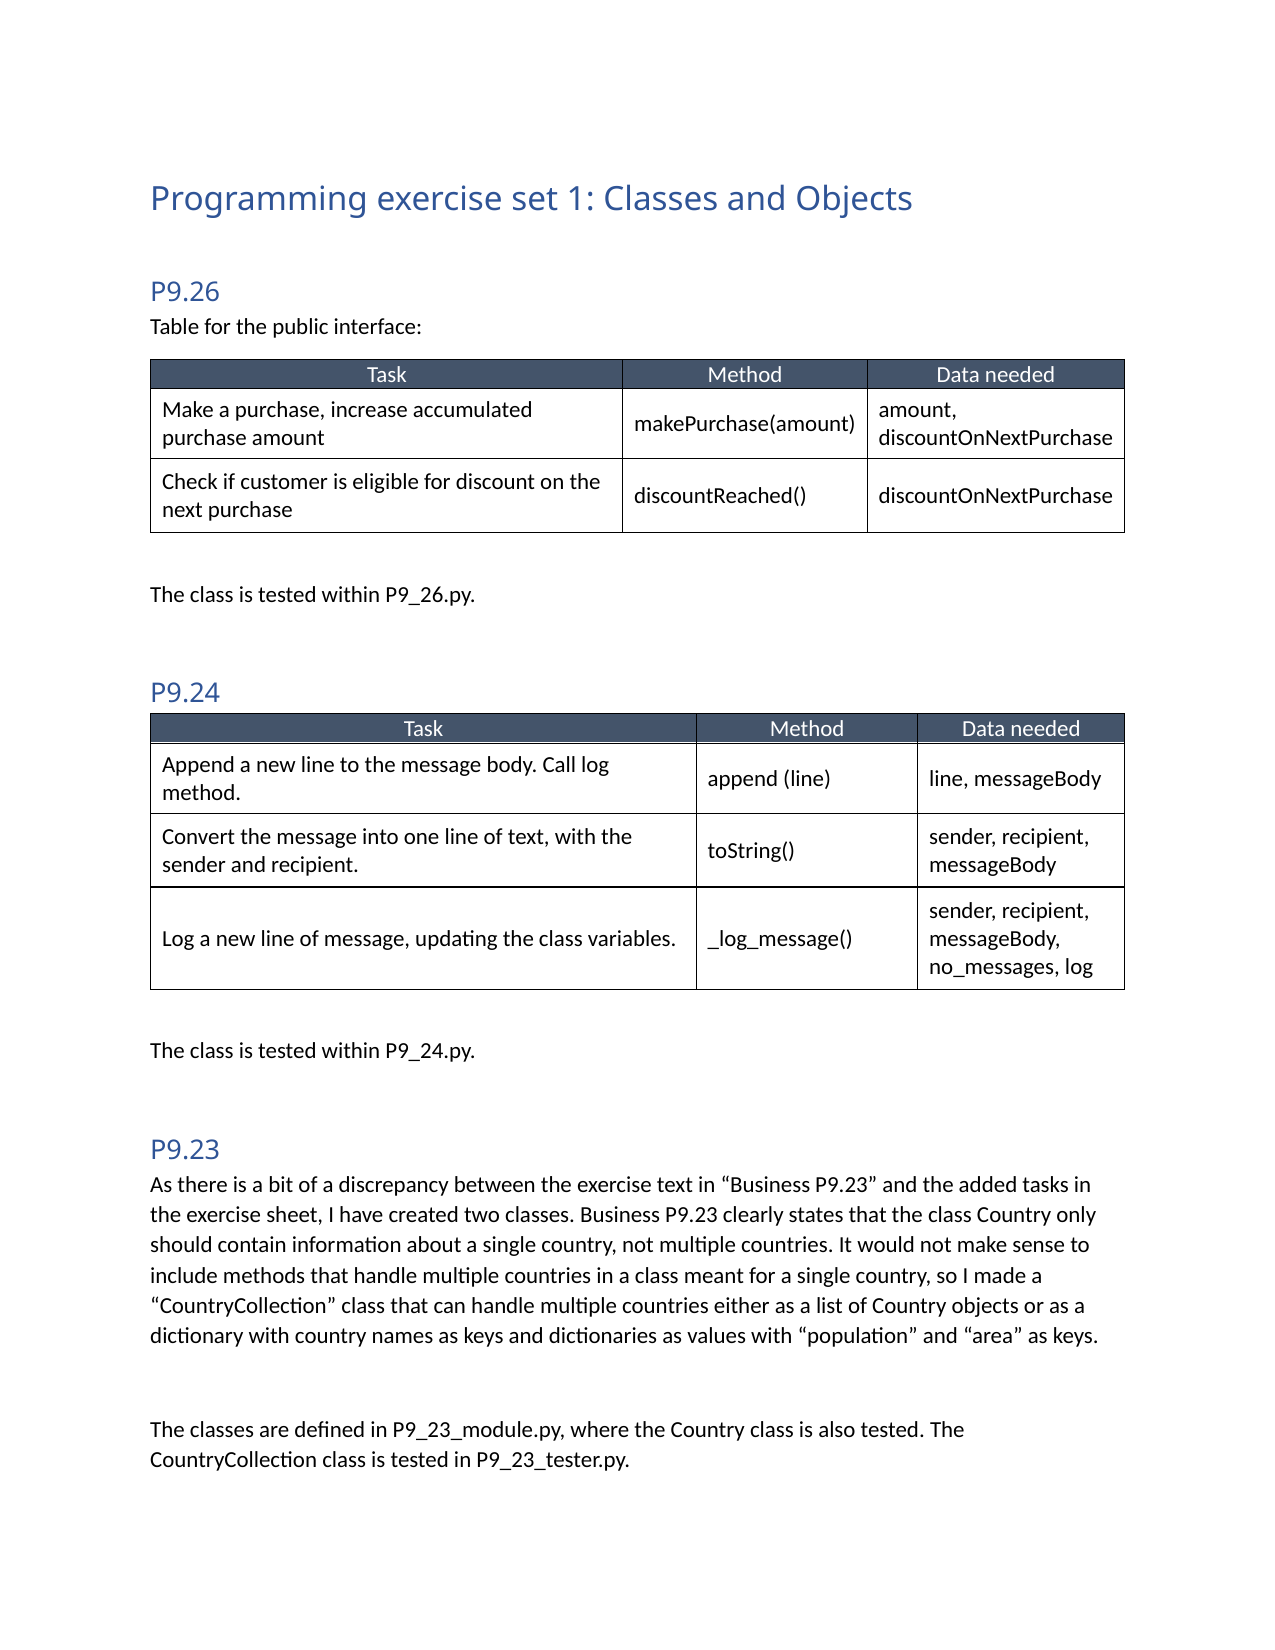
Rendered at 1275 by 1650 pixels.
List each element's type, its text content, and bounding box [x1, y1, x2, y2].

table_cell Check if customer is eligible for discount on the next purchase [151, 459, 622, 532]
table_cell sender, recipient, messageBody, no_messages, log [918, 888, 1124, 989]
table_header Task [151, 714, 696, 742]
text Table for the public interface: [150, 312, 1125, 340]
text The classes are defined in P9_23_module.py, where the Country class is also tested. The CountryCollection class is tested in P9_23_tester.py. [150, 1415, 1125, 1473]
table_cell _log_message() [697, 888, 917, 989]
table_cell discountOnNextPurchase [868, 459, 1124, 532]
table_cell discountReached() [623, 459, 867, 532]
table_cell Log a new line of message, updating the class variables. [151, 888, 696, 989]
table_cell Convert the message into one line of text, with the sender and recipient. [151, 814, 696, 886]
subtitle Programming exercise set 1: Classes and Objects [150, 175, 1125, 220]
table_header Data needed [918, 714, 1124, 742]
text The class is tested within P9_24.py. [150, 1037, 1125, 1065]
table_header Data needed [868, 360, 1124, 388]
subtitle P9.24 [150, 673, 1125, 710]
table_header Task [151, 360, 622, 388]
table_header Method [697, 714, 917, 742]
text As there is a bit of a discrepancy between the exercise text in “Business P9.23” and the added tasks in the exercise sheet, I have created two classes. Business P9.23 clearly states that the class Country only should contain information about a single country, not multiple countries. It would not make sense to include methods that handle multiple countries in a class meant for a single country, so I made a “CountryCollection” class that can handle multiple countries either as a list of Country objects or as a dictionary with country names as keys and dictionaries as values with “population” and “area” as keys. [150, 1170, 1125, 1349]
table_header Method [623, 360, 867, 388]
subtitle P9.26 [150, 272, 1125, 309]
table_cell sender, recipient, messageBody [918, 814, 1124, 886]
table_cell append (line) [697, 744, 917, 812]
table_cell Append a new line to the message body. Call log method. [151, 744, 696, 812]
table_cell amount, discountOnNextPurchase [868, 389, 1124, 458]
subtitle P9.23 [150, 1130, 1125, 1167]
table_cell makePurchase(amount) [623, 389, 867, 458]
table_cell line, messageBody [918, 744, 1124, 812]
table_cell Make a purchase, increase accumulated purchase amount [151, 389, 622, 458]
text The class is tested within P9_26.py. [150, 580, 1125, 608]
table_cell toString() [697, 814, 917, 886]
